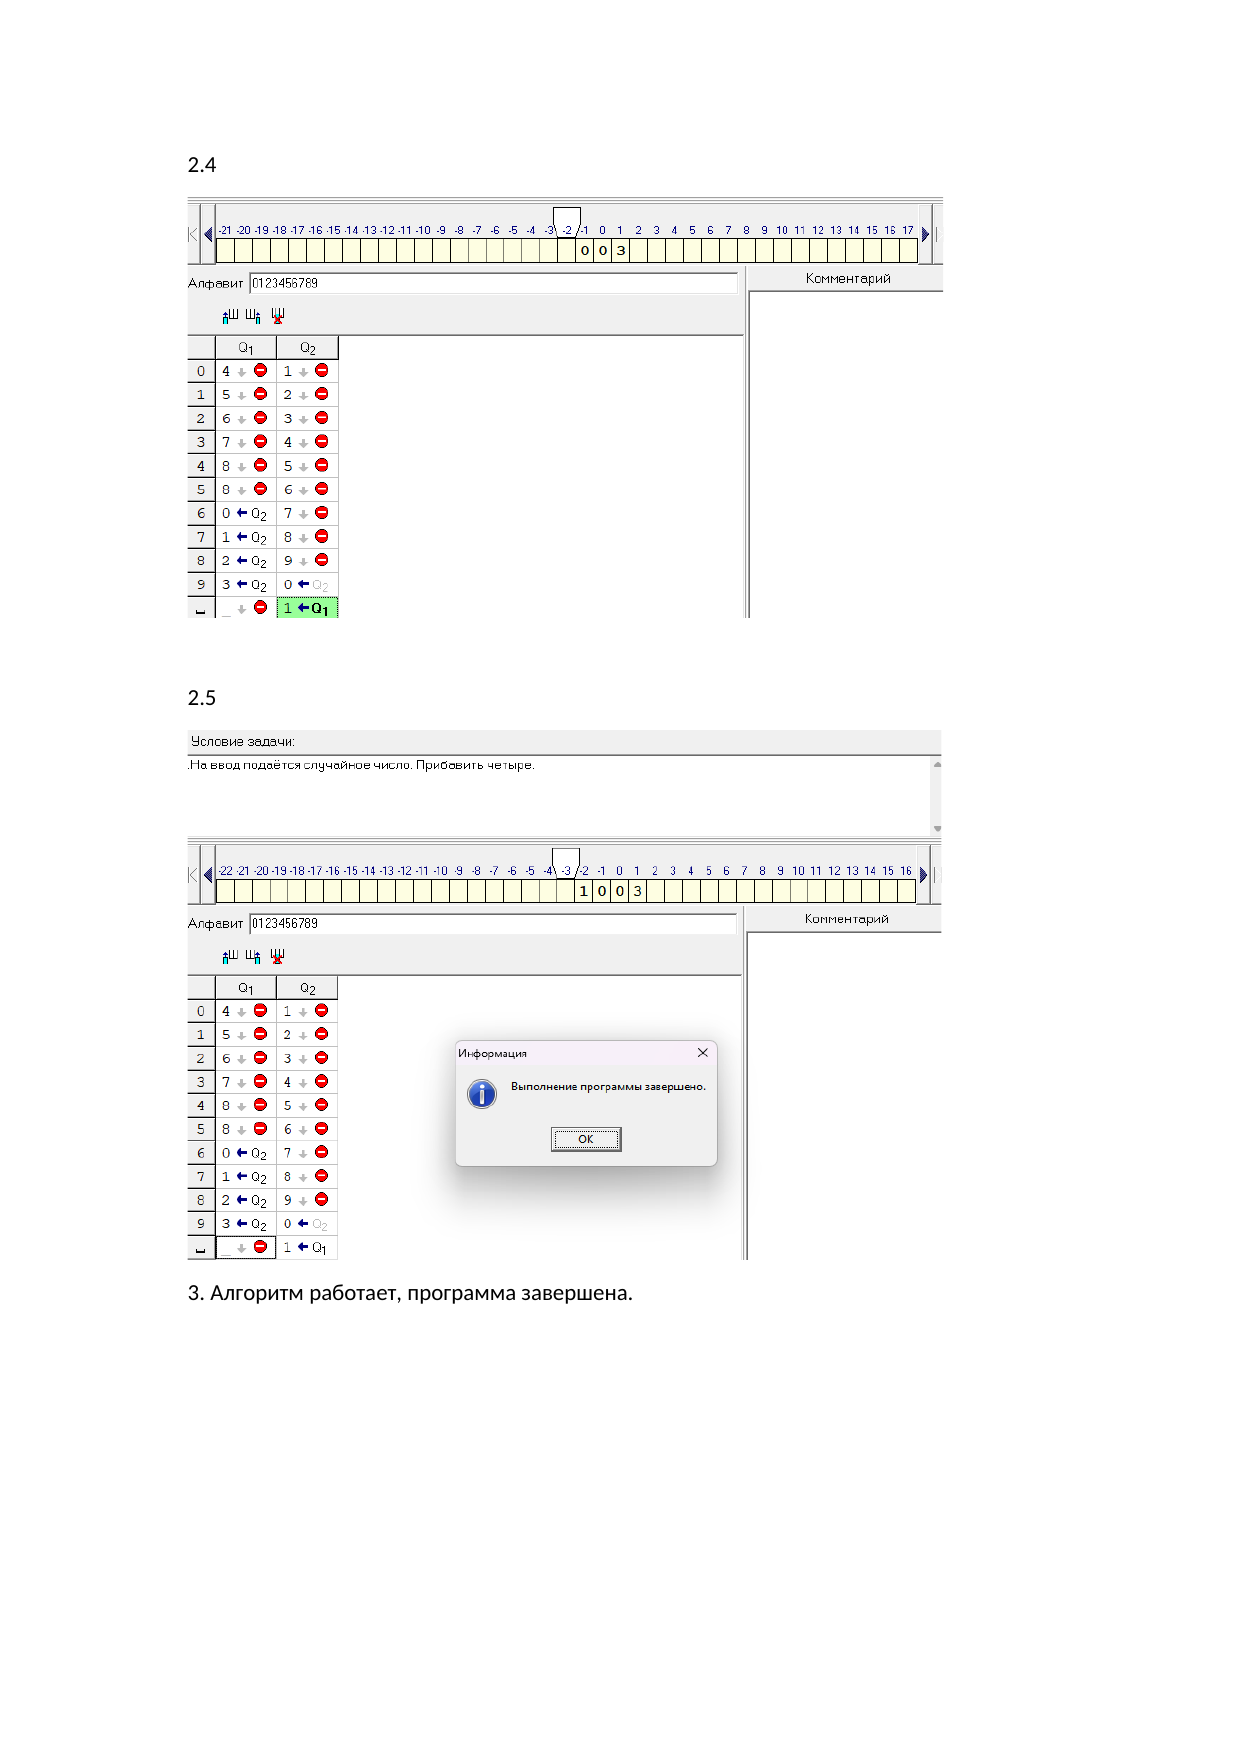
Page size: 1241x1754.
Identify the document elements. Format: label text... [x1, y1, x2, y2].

picture [187, 196, 944, 618]
list 2.4 [187, 150, 1053, 178]
picture [187, 730, 942, 1260]
list Алгоритм работает, программа завершена. [187, 1278, 1053, 1307]
list 2.5 [187, 683, 1053, 711]
